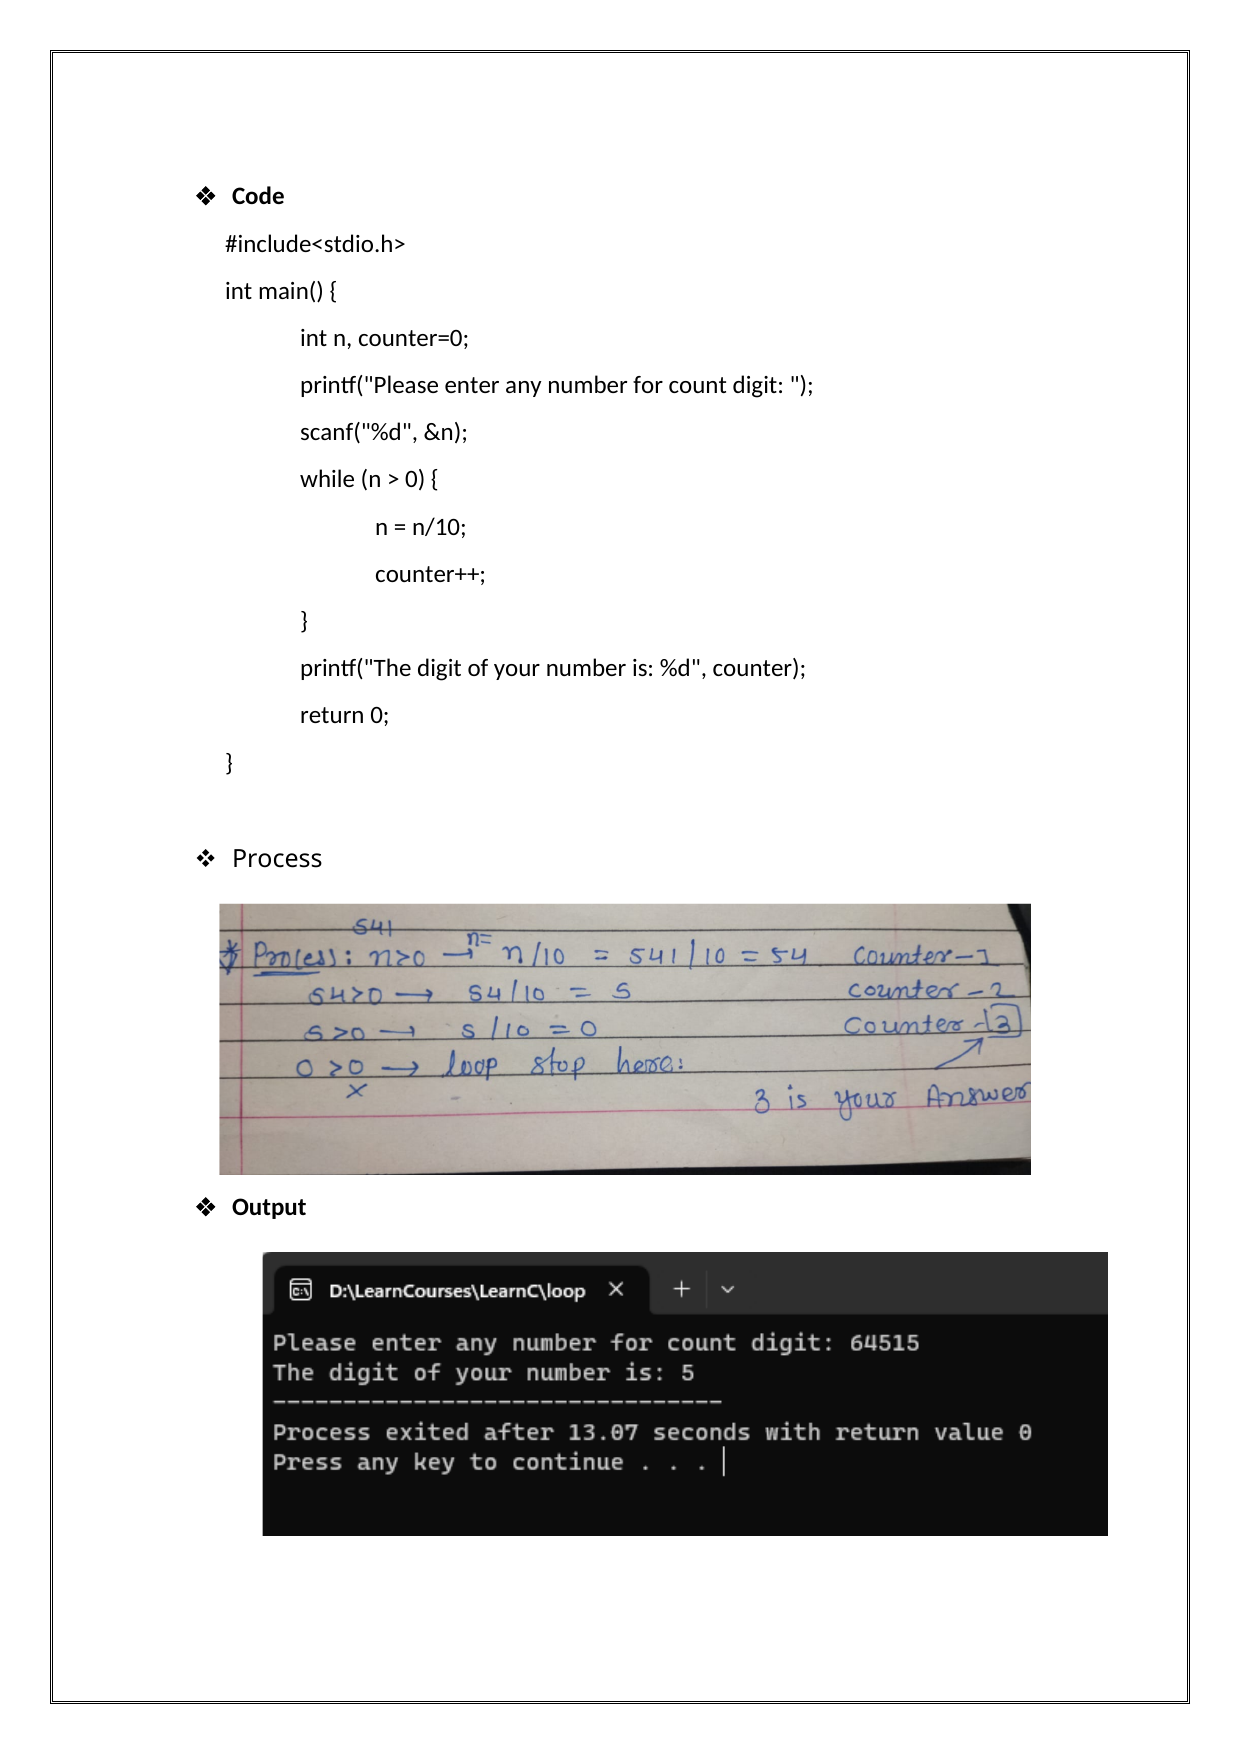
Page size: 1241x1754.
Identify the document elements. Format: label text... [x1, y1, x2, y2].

text printf("The digit of your number is: %d", counter); [225, 652, 1090, 683]
text #include<stdio.h> [225, 228, 1090, 258]
text counter++; [225, 558, 1090, 588]
text printf("Please enter any number for count digit: "); [225, 369, 1090, 400]
list Output [194, 1191, 1090, 1222]
text scanf("%d", &n); [225, 416, 1090, 447]
picture [262, 1252, 1108, 1536]
text return 0; [225, 699, 1090, 730]
text int n, counter=0; [225, 322, 1090, 353]
text n = n/10; [225, 511, 1090, 541]
list Code [194, 181, 1090, 211]
text } [225, 747, 1090, 777]
picture [220, 904, 1030, 1175]
list Process [194, 841, 1090, 875]
text } [225, 605, 1090, 636]
text int main() { [225, 275, 1090, 305]
text while (n > 0) { [225, 464, 1090, 494]
